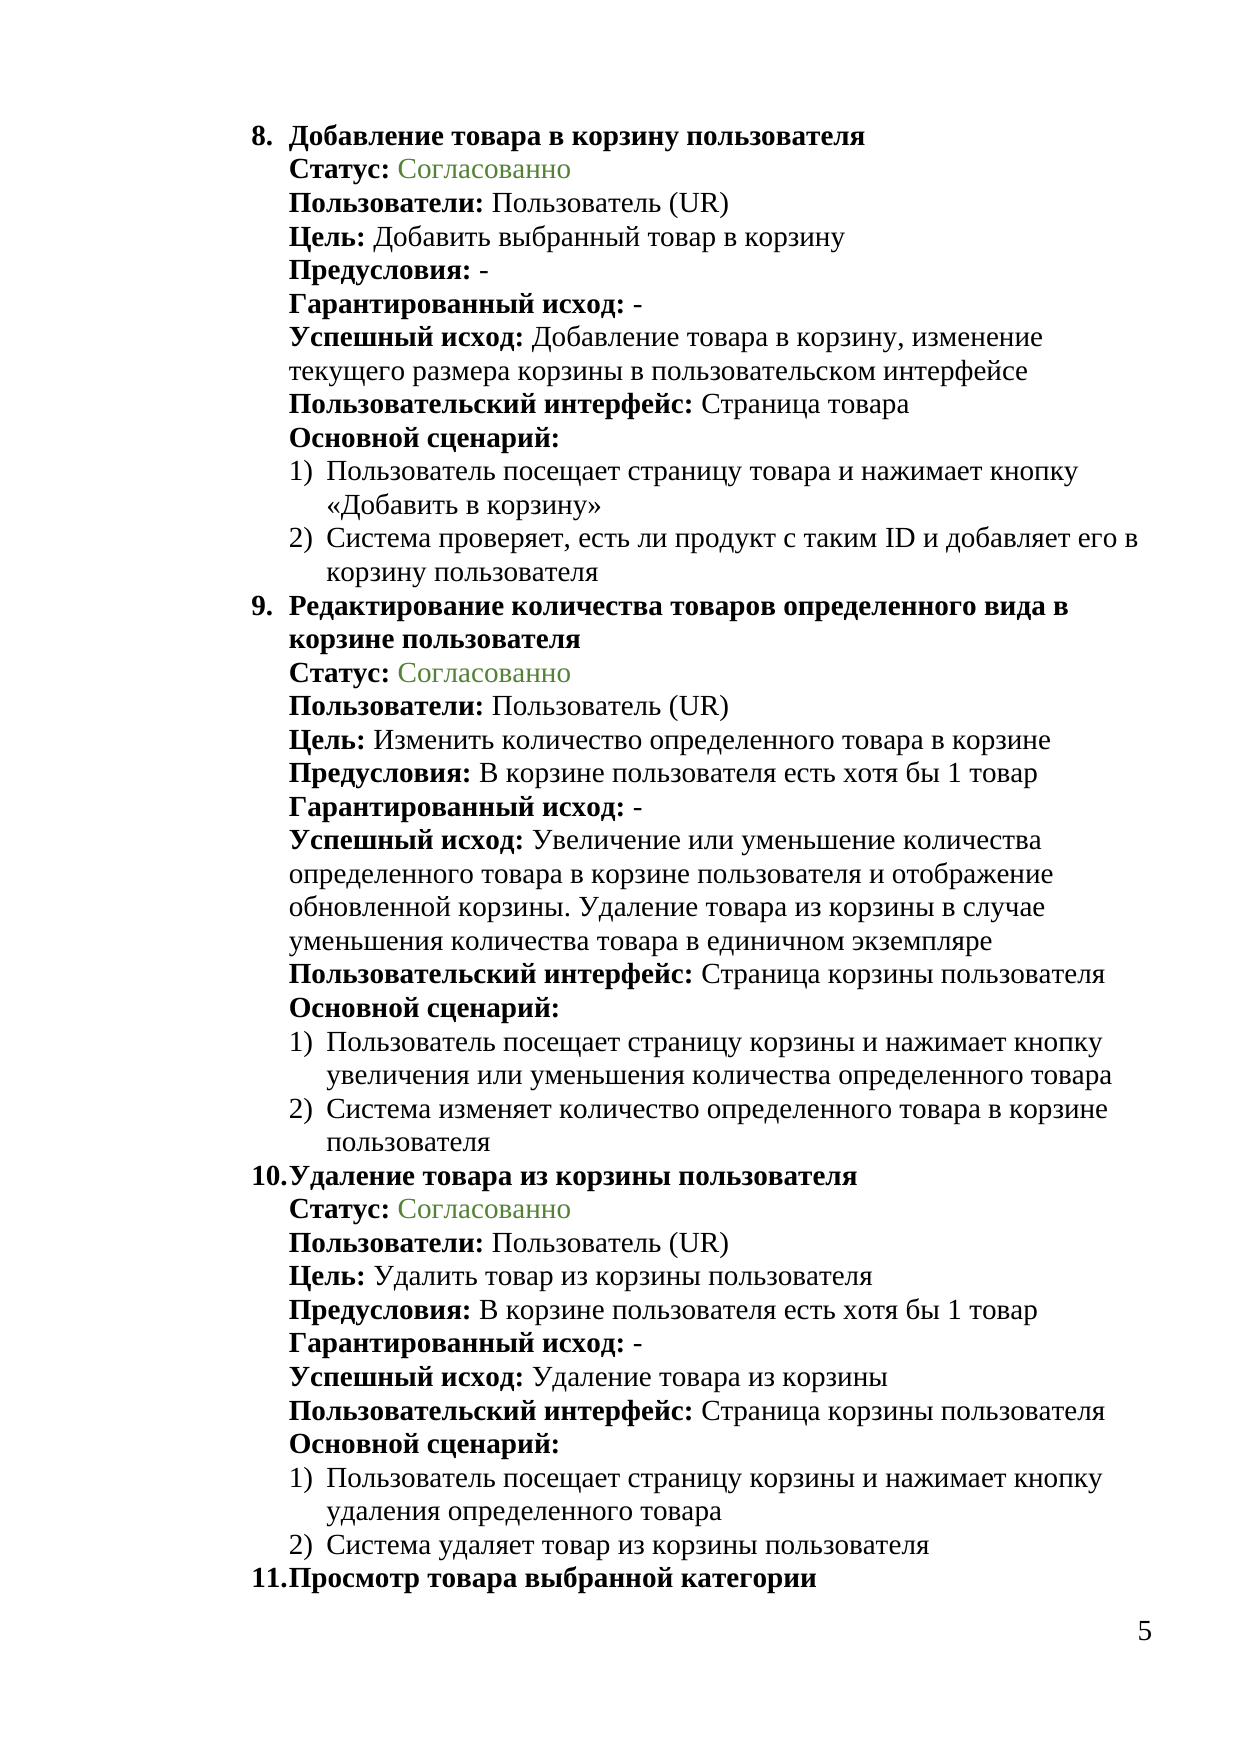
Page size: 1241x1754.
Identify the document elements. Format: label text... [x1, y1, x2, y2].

list Цель: Добавить выбранный товар в корзину [288, 219, 1152, 252]
list Пользовательский интерфейс: Страница товара [288, 386, 1152, 420]
list Гарантированный исход: - [288, 789, 1152, 822]
list Успешный исход: Добавление товара в корзину, изменение текущего размера корзины в пользовательском интерфейсе [288, 319, 1152, 386]
list Пользователь посещает страницу корзины и нажимает кнопку удаления определенного товара [288, 1460, 1152, 1527]
list Гарантированный исход: - [288, 286, 1152, 319]
list Предусловия: В корзине пользователя есть хотя бы 1 товар [288, 755, 1152, 789]
list Удаление товара из корзины пользователя [251, 1158, 1152, 1191]
list Просмотр товара выбранной категории [251, 1560, 1152, 1594]
list Гарантированный исход: - [288, 1326, 1152, 1359]
list Пользователи: Пользователь (UR) [288, 185, 1152, 219]
list Пользователь посещает страницу корзины и нажимает кнопку увеличения или уменьшения количества определенного товара [288, 1024, 1152, 1091]
list Предусловия: - [288, 252, 1152, 286]
list Пользователи: Пользователь (UR) [288, 688, 1152, 722]
list Основной сценарий: [288, 990, 1152, 1024]
list Предусловия: В корзине пользователя есть хотя бы 1 товар [288, 1292, 1152, 1326]
list Основной сценарий: [288, 1426, 1152, 1460]
list Статус: Согласованно [288, 152, 1152, 185]
list Пользовательский интерфейс: Страница корзины пользователя [288, 1393, 1152, 1426]
list Цель: Изменить количество определенного товара в корзине [288, 722, 1152, 755]
list Пользовательский интерфейс: Страница корзины пользователя [288, 957, 1152, 990]
list Добавление товара в корзину пользователя [251, 118, 1152, 152]
list Система удаляет товар из корзины пользователя [288, 1527, 1152, 1560]
list Успешный исход: Удаление товара из корзины [288, 1359, 1152, 1393]
list Успешный исход: Увеличение или уменьшение количества определенного товара в корзине пользователя и отображение обновленной корзины. Удаление товара из корзины в случае уменьшения количества товара в единичном экземпляре [288, 822, 1152, 957]
list Пользователь посещает страницу товара и нажимает кнопку «Добавить в корзину» [288, 453, 1152, 521]
list Пользователи: Пользователь (UR) [288, 1225, 1152, 1258]
list Редактирование количества товаров определенного вида в корзине пользователя [251, 588, 1152, 655]
list Система изменяет количество определенного товара в корзине пользователя [288, 1091, 1152, 1158]
list Статус: Согласованно [288, 1191, 1152, 1225]
list Статус: Согласованно [288, 655, 1152, 688]
list Система проверяет, есть ли продукт с таким ID и добавляет его в корзину пользователя [288, 521, 1152, 588]
list Цель: Удалить товар из корзины пользователя [288, 1258, 1152, 1292]
list Основной сценарий: [288, 420, 1152, 453]
